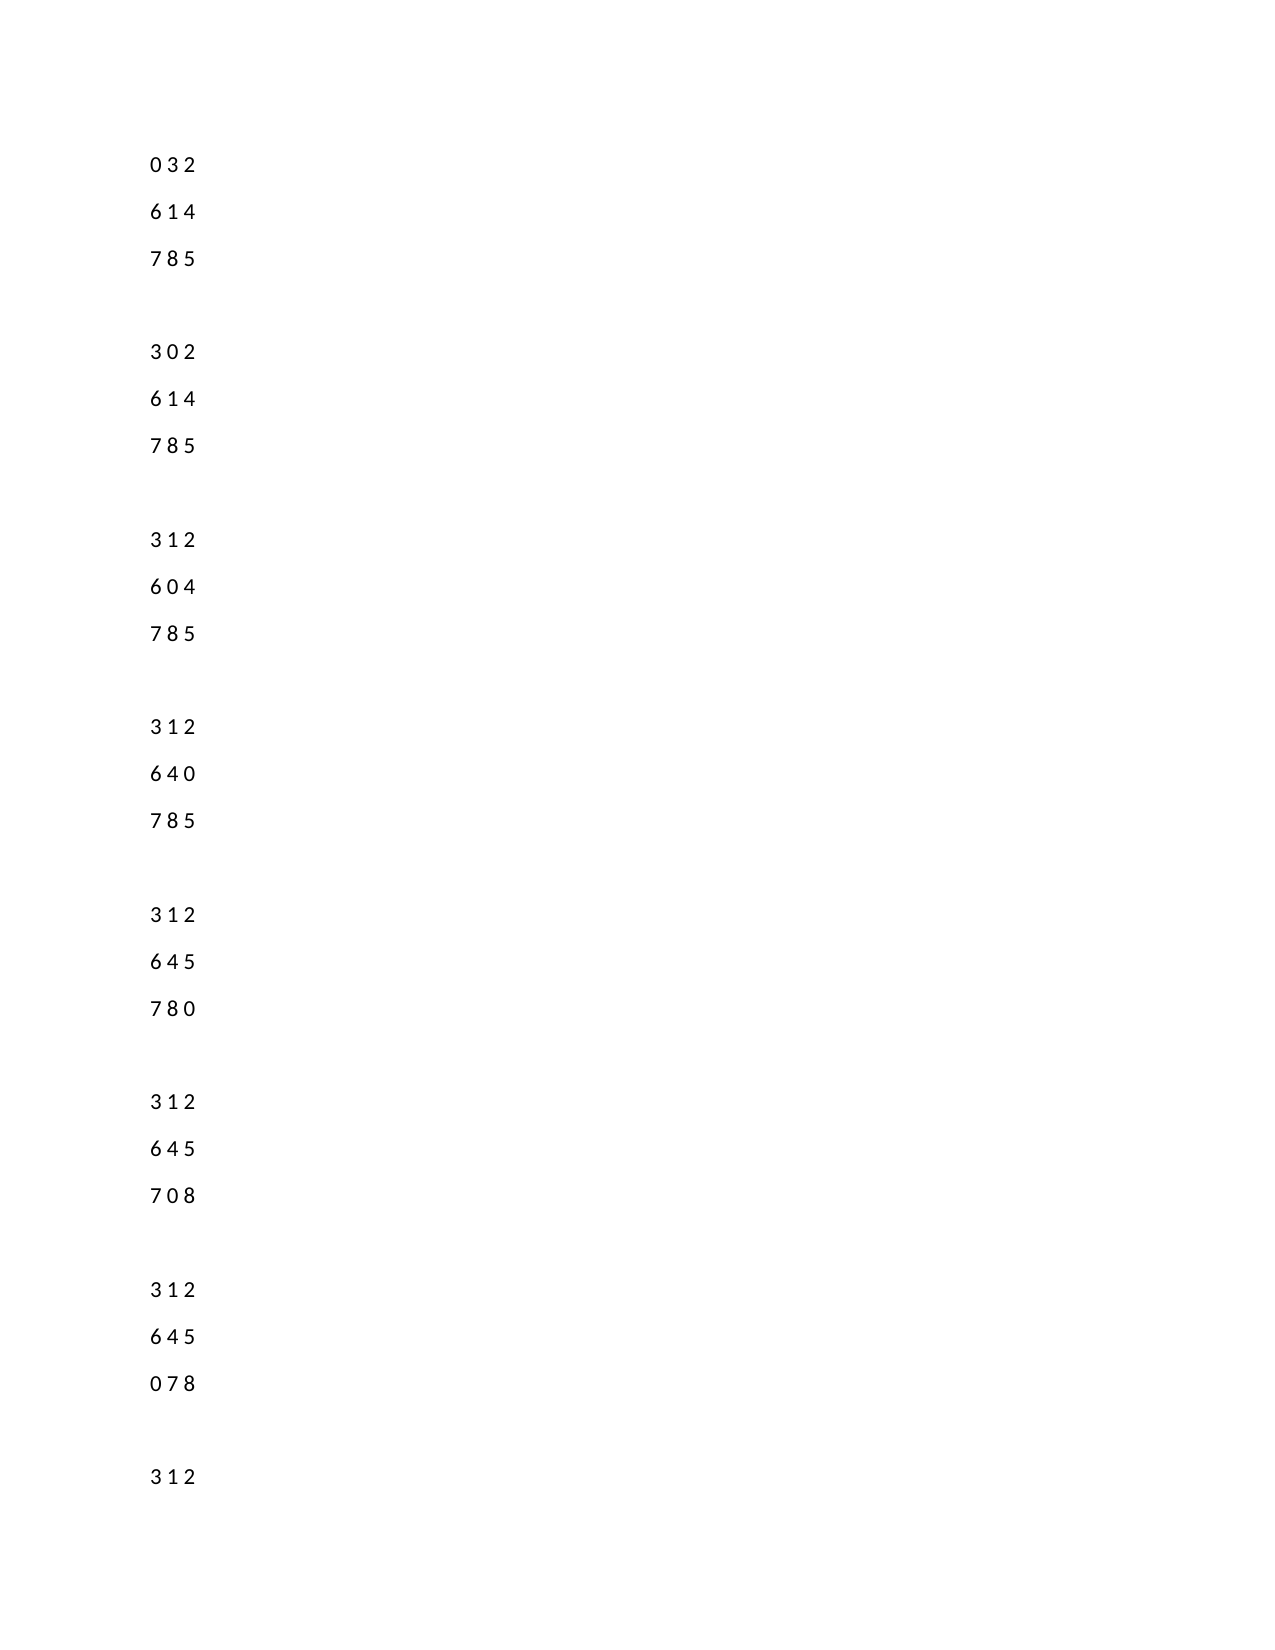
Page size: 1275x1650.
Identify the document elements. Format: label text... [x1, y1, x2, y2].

text 6 4 5 [150, 1134, 1125, 1162]
text 6 1 4 [150, 384, 1125, 412]
text 7 8 5 [150, 431, 1125, 459]
text 6 4 0 [150, 759, 1125, 787]
text 7 0 8 [150, 1181, 1125, 1209]
text 6 0 4 [150, 572, 1125, 600]
text 6 4 5 [150, 1322, 1125, 1350]
text 3 1 2 [150, 1462, 1125, 1491]
text 3 1 2 [150, 525, 1125, 553]
text 0 3 2 [150, 150, 1125, 178]
text 3 1 2 [150, 1087, 1125, 1116]
text 3 0 2 [150, 337, 1125, 366]
text 3 1 2 [150, 1275, 1125, 1303]
text 7 8 5 [150, 619, 1125, 647]
text 3 1 2 [150, 712, 1125, 741]
text 6 4 5 [150, 947, 1125, 975]
text 7 8 5 [150, 806, 1125, 834]
text 6 1 4 [150, 197, 1125, 225]
text 0 7 8 [150, 1369, 1125, 1397]
text 7 8 0 [150, 994, 1125, 1022]
text 7 8 5 [150, 244, 1125, 272]
text 3 1 2 [150, 900, 1125, 928]
